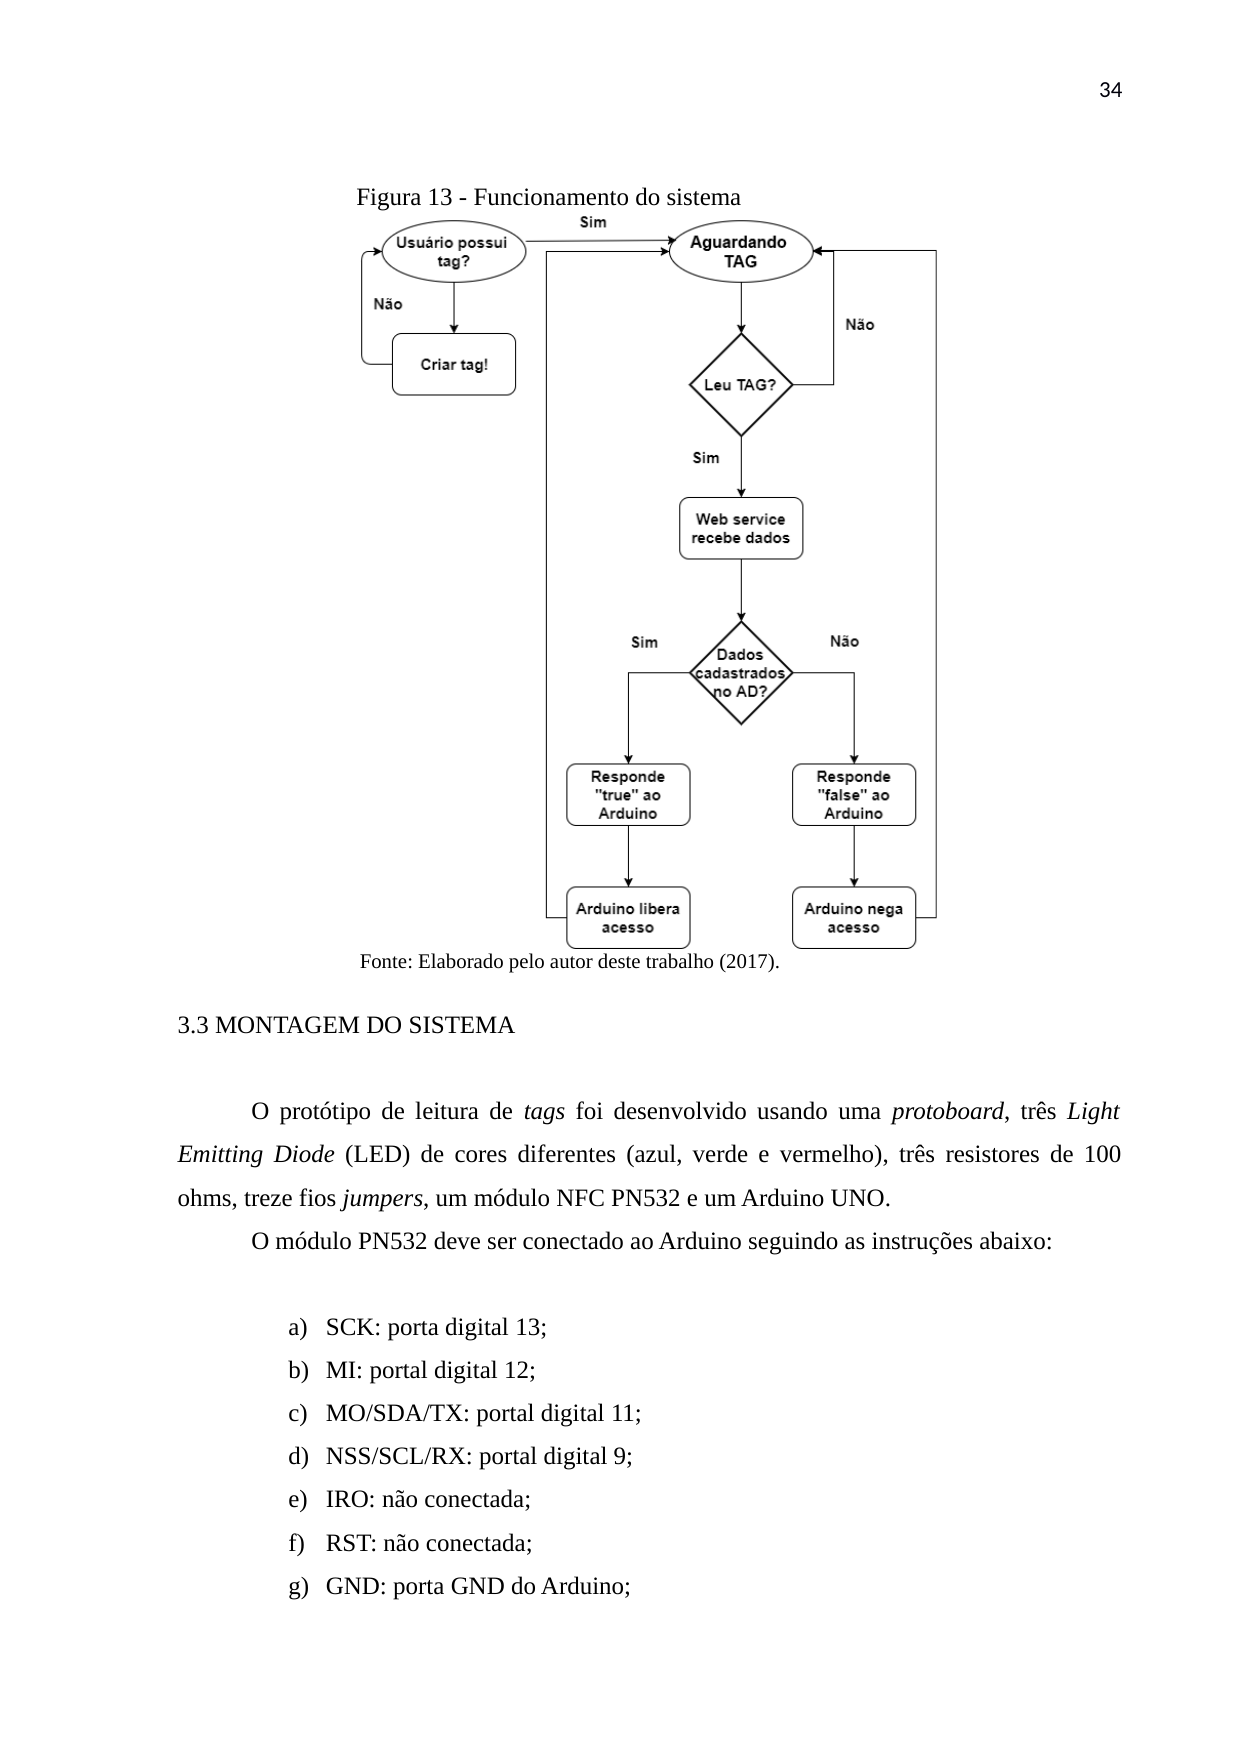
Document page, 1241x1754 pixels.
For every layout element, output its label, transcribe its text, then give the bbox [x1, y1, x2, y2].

text O protótipo de leitura de tags foi desenvolvido usando uma protoboard, três Light Emitting Diode (LED) de cores diferentes (azul, verde e vermelho), três resistores de 100 ohms, treze fios jumpers, um módulo NFC PN532 e um Arduino UNO. [177, 1096, 1122, 1211]
text Figura 13 - Funcionamento do sistema [325, 182, 1122, 211]
list RST: não conectada; [288, 1528, 1122, 1556]
text O módulo PN532 deve ser conectado ao Arduino seguindo as instruções abaixo: [177, 1226, 1122, 1254]
subtitle 3.3 MONTAGEM DO SISTEMA [177, 1010, 1122, 1039]
list MO/SDA/TX: portal digital 11; [288, 1398, 1122, 1427]
list GND: porta GND do Arduino; [288, 1571, 1122, 1599]
picture [355, 210, 945, 949]
list MI: portal digital 12; [288, 1355, 1122, 1384]
list NSS/SCL/RX: portal digital 9; [288, 1441, 1122, 1470]
list SCK: porta digital 13; [288, 1312, 1122, 1341]
list IRO: não conectada; [288, 1484, 1122, 1513]
text Fonte: Elaborado pelo autor deste trabalho (2017). [177, 948, 1122, 973]
